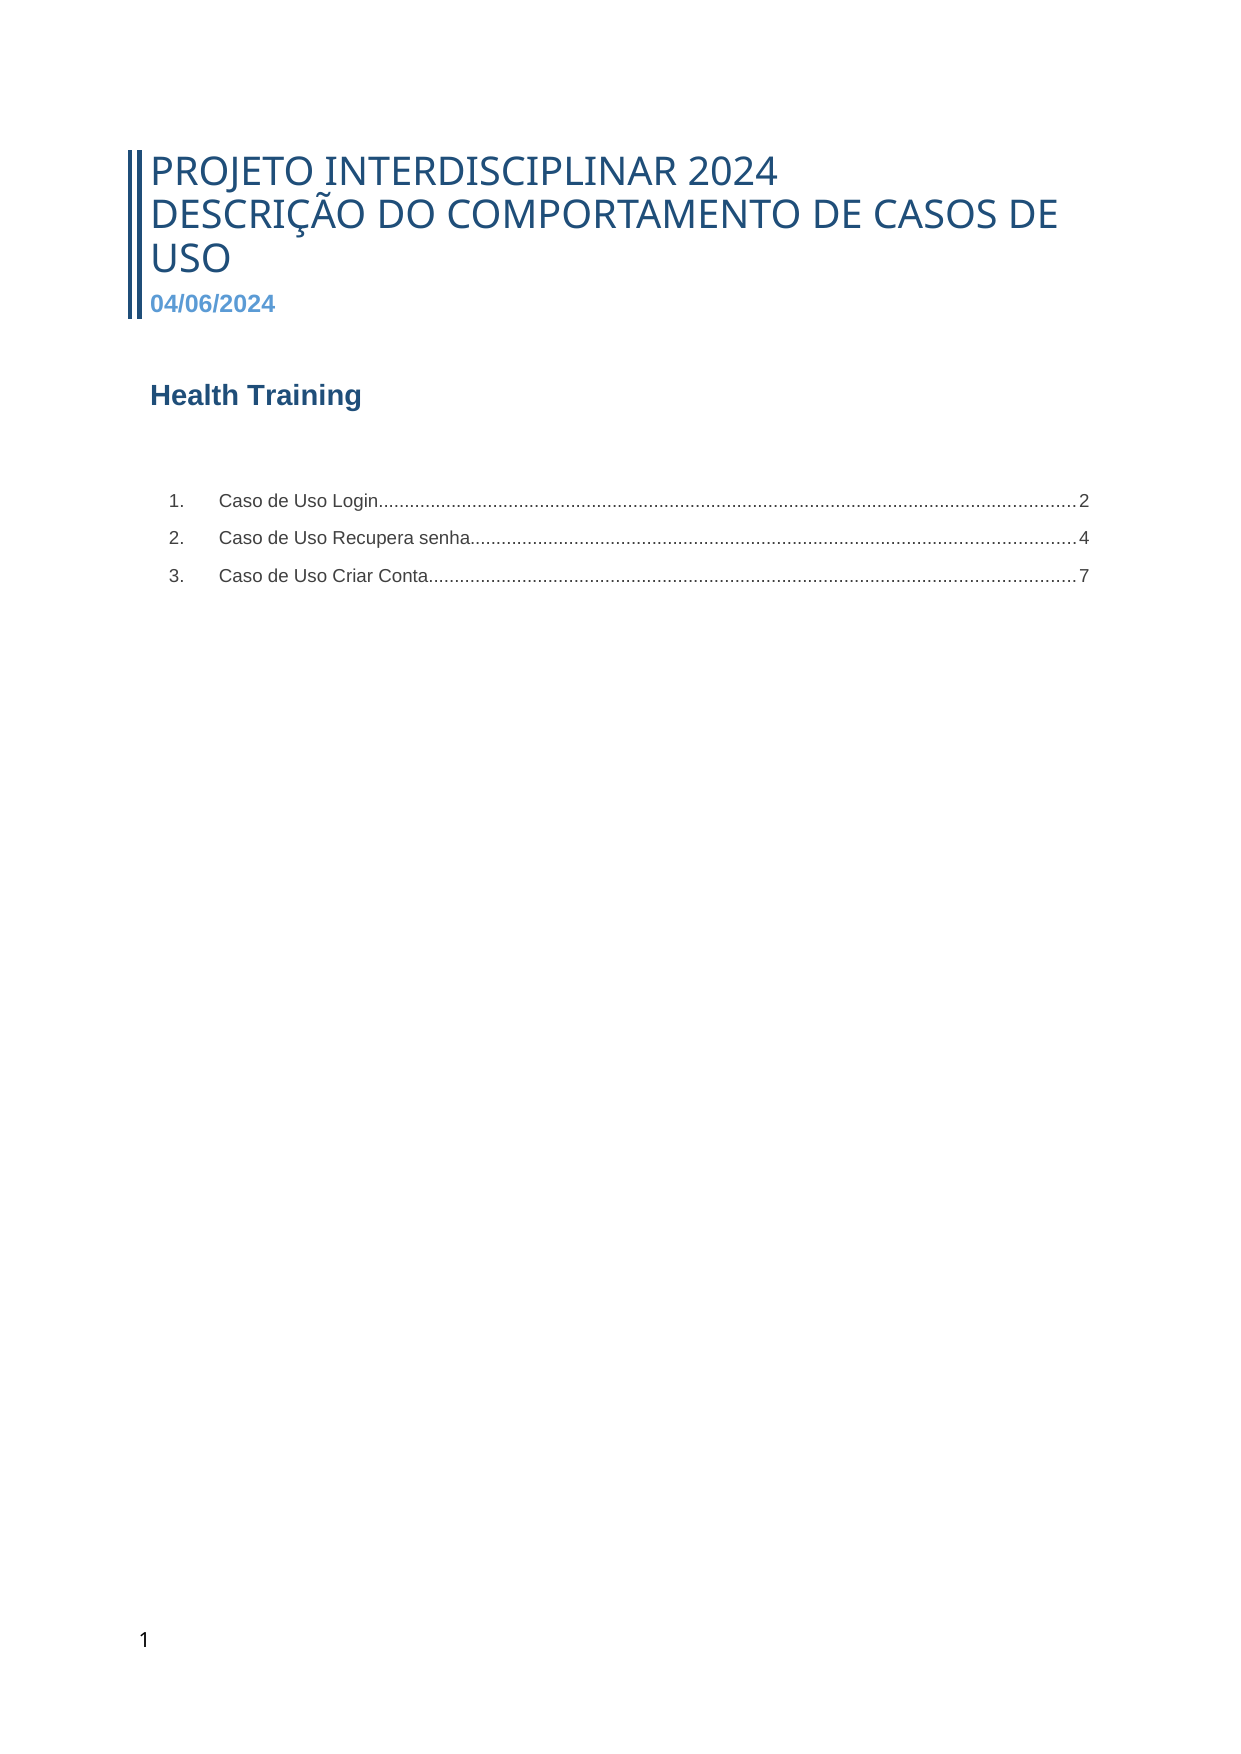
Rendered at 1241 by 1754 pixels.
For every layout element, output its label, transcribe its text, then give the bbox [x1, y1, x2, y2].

title Descrição do comportamento de casos de uso [150, 194, 1090, 281]
title Projeto Interdisciplinar 2024 [150, 150, 1090, 194]
text Health Training [150, 378, 1090, 411]
